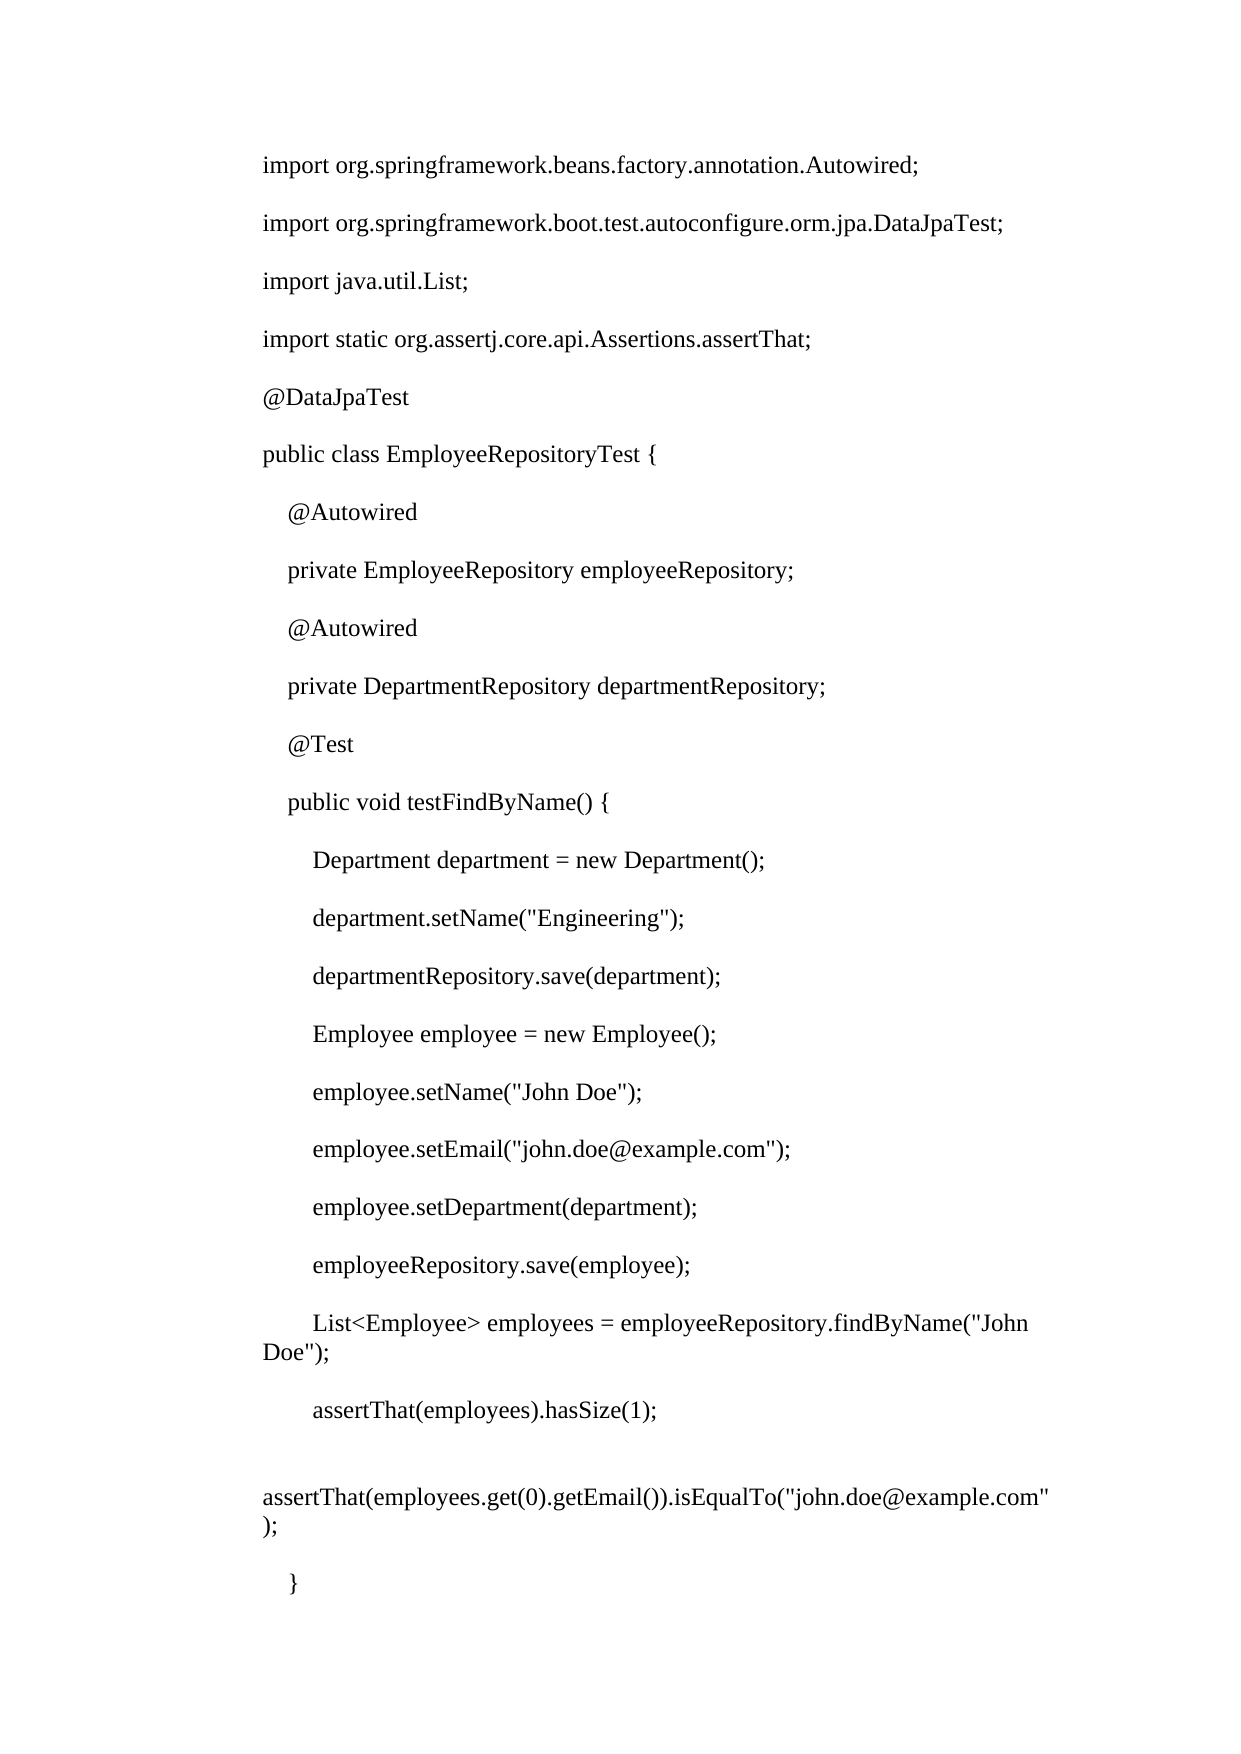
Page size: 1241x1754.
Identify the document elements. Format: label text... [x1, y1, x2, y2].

text @Autowired [262, 613, 1053, 642]
text employee.setEmail("john.doe@example.com"); [262, 1134, 1053, 1163]
text } [262, 1568, 1053, 1597]
text employee.setName("John Doe"); [262, 1077, 1053, 1105]
text private EmployeeRepository employeeRepository; [262, 555, 1053, 584]
text departmentRepository.save(department); [262, 961, 1053, 989]
text public void testFindByName() { [262, 787, 1053, 816]
text List<Employee> employees = employeeRepository.findByName("John Doe"); [262, 1308, 1053, 1366]
text import java.util.List; [262, 266, 1053, 294]
text import org.springframework.boot.test.autoconfigure.orm.jpa.DataJpaTest; [262, 208, 1053, 237]
text @DataJpaTest [262, 382, 1053, 410]
text employeeRepository.save(employee); [262, 1250, 1053, 1279]
text import static org.assertj.core.api.Assertions.assertThat; [262, 324, 1053, 352]
text @Test [262, 729, 1053, 758]
text Employee employee = new Employee(); [262, 1019, 1053, 1047]
text assertThat(employees).hasSize(1); [262, 1395, 1053, 1424]
text department.setName("Engineering"); [262, 903, 1053, 932]
text assertThat(employees.get(0).getEmail()).isEqualTo("john.doe@example.com"); [262, 1453, 1053, 1539]
text import org.springframework.beans.factory.annotation.Autowired; [262, 150, 1053, 179]
text employee.setDepartment(department); [262, 1192, 1053, 1221]
text private DepartmentRepository departmentRepository; [262, 671, 1053, 700]
text @Autowired [262, 497, 1053, 526]
text public class EmployeeRepositoryTest { [262, 439, 1053, 468]
text Department department = new Department(); [262, 845, 1053, 874]
